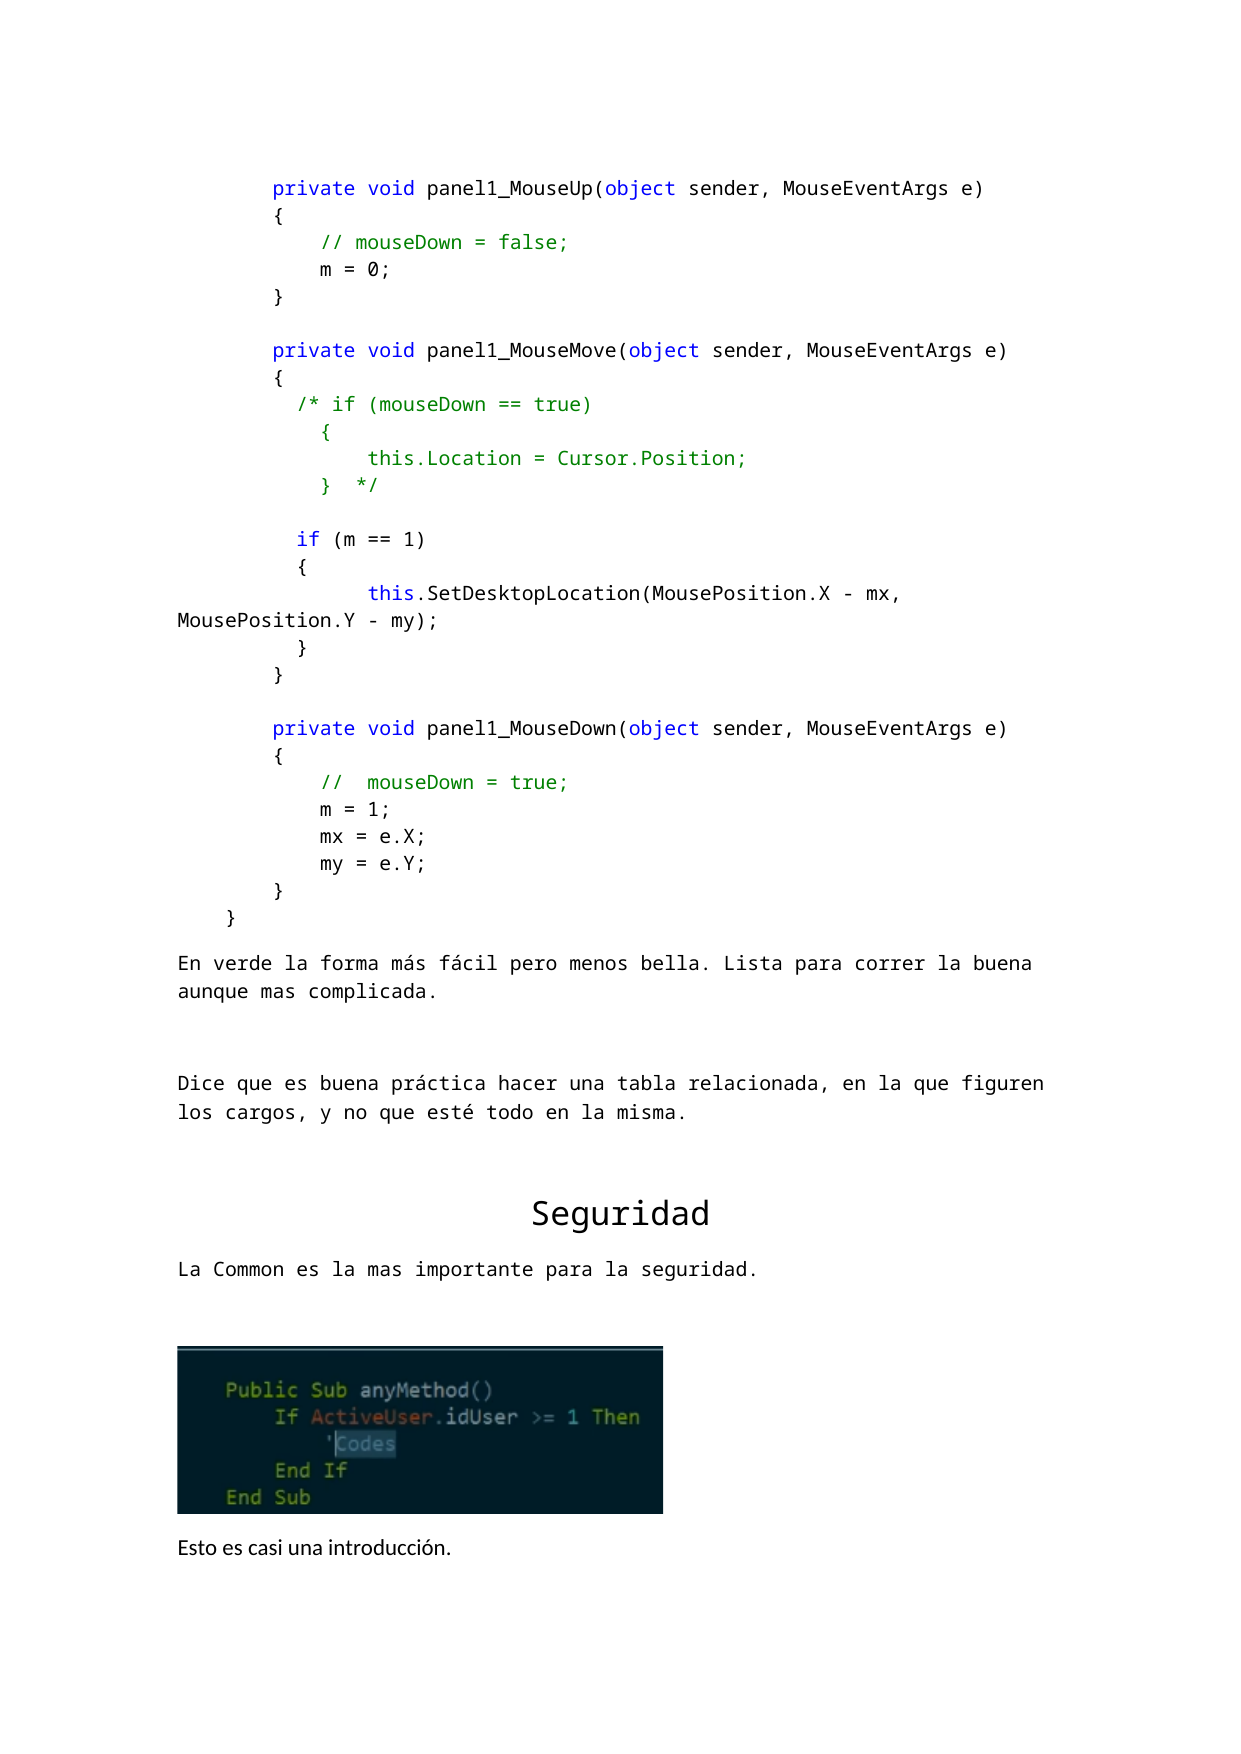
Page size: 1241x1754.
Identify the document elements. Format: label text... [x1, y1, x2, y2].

text } [177, 903, 1063, 930]
text } [177, 876, 1063, 903]
text En verde la forma más fácil pero menos bella. Lista para correr la buena aunque mas complicada. [177, 949, 1063, 1005]
text this.Location = Cursor.Position; [177, 444, 1063, 471]
text private void panel1_MouseMove(object sender, MouseEventArgs e) [177, 336, 1063, 363]
text my = e.Y; [177, 849, 1063, 876]
picture [177, 1346, 664, 1514]
text // mouseDown = false; [177, 228, 1063, 256]
text { [177, 202, 1063, 228]
text /* if (mouseDown == true) [177, 390, 1063, 417]
text private void panel1_MouseUp(object sender, MouseEventArgs e) [177, 174, 1063, 202]
text } [177, 282, 1063, 309]
text { [177, 417, 1063, 444]
text this.SetDesktopLocation(MousePosition.X - mx, MousePosition.Y - my); [177, 579, 1063, 633]
text } */ [177, 471, 1063, 498]
text m = 1; [177, 795, 1063, 822]
text Seguridad [177, 1190, 1063, 1235]
text { [177, 741, 1063, 768]
text La Common es la mas importante para la seguridad. [177, 1255, 1063, 1282]
text private void panel1_MouseDown(object sender, MouseEventArgs e) [177, 714, 1063, 741]
text m = 0; [177, 256, 1063, 282]
text } [177, 660, 1063, 687]
text Esto es casi una introducción. [177, 1533, 1063, 1561]
text // mouseDown = true; [177, 768, 1063, 795]
text Dice que es buena práctica hacer una tabla relacionada, en la que figuren los cargos, y no que esté todo en la misma. [177, 1069, 1063, 1125]
text mx = e.X; [177, 822, 1063, 849]
text if (m == 1) [177, 525, 1063, 552]
text { [177, 363, 1063, 390]
text { [177, 552, 1063, 579]
text } [177, 633, 1063, 660]
